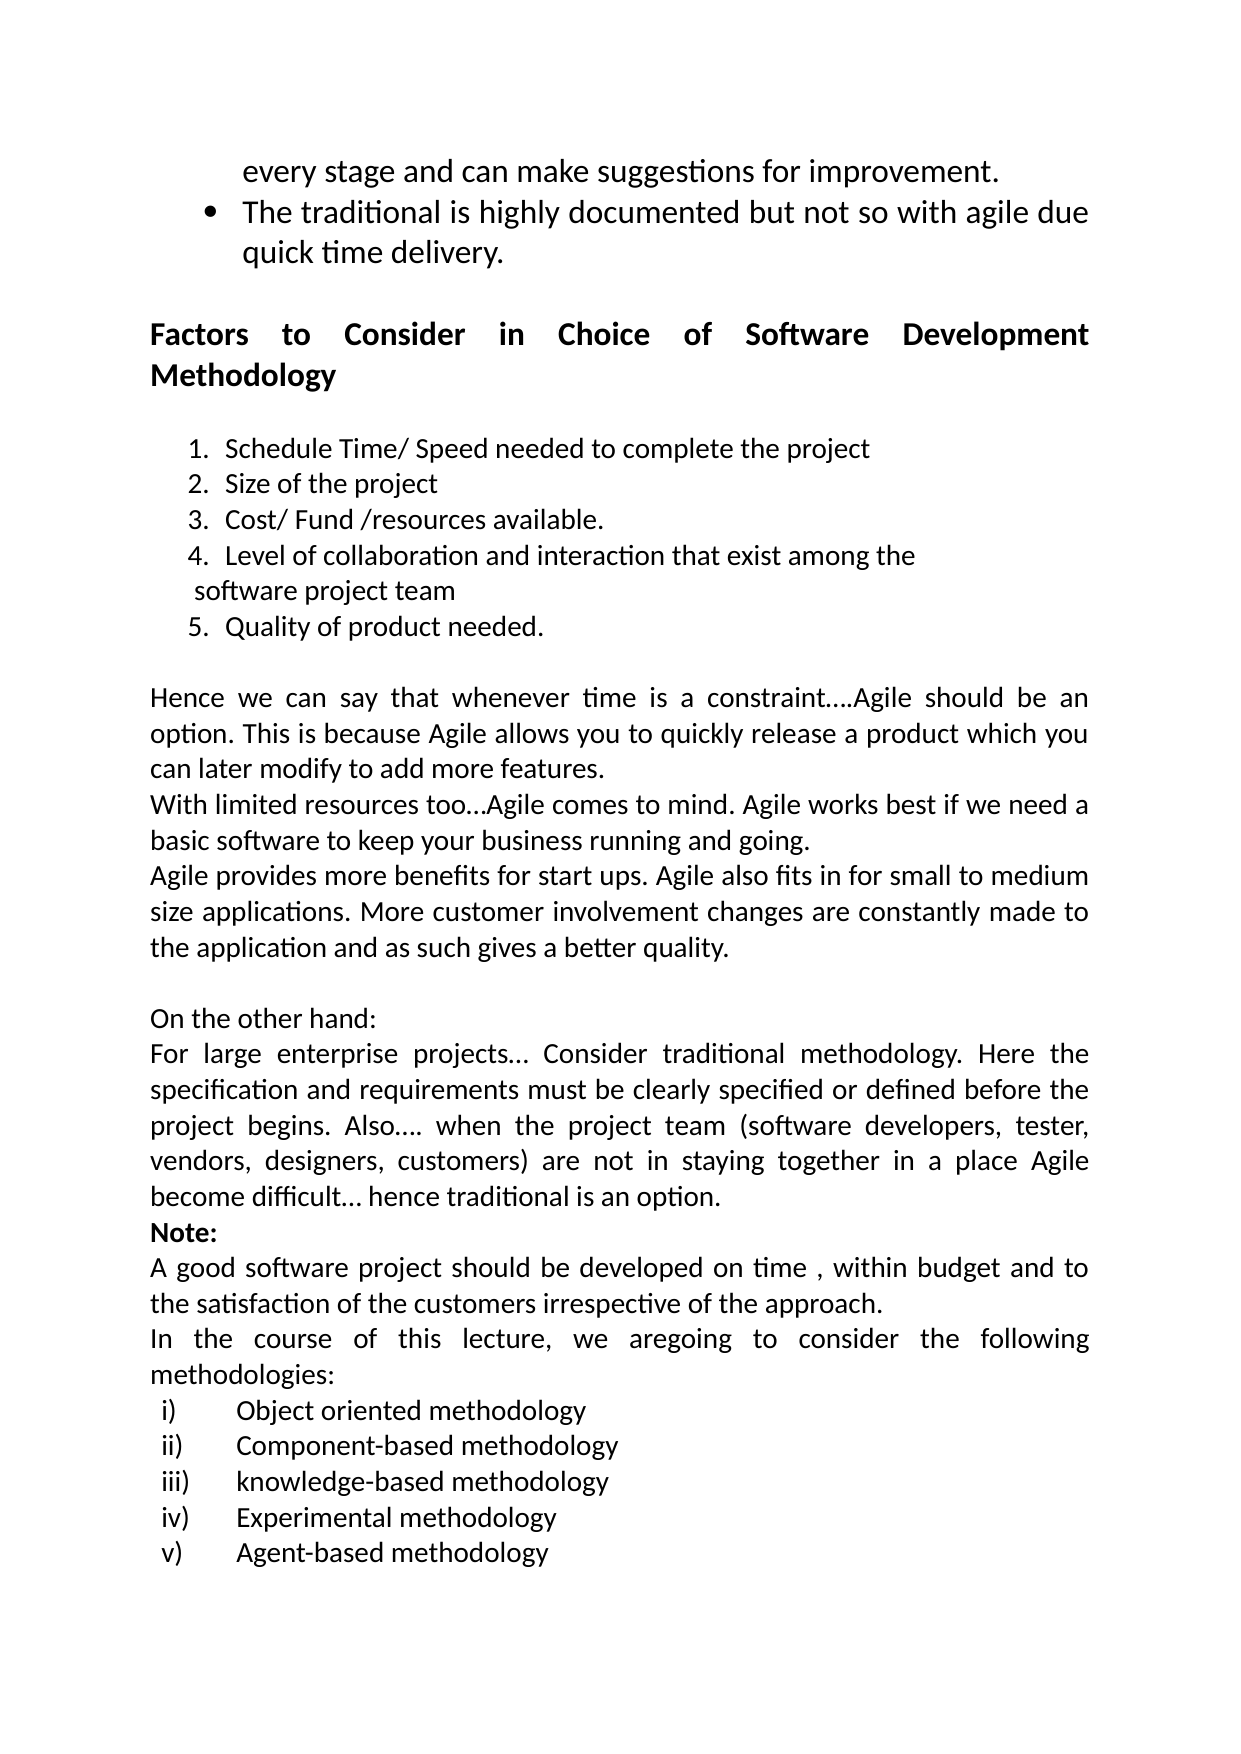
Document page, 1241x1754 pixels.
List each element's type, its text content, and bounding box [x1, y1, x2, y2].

text Note: [150, 1214, 1090, 1249]
text For large enterprise projects… Consider traditional methodology. Here the specification and requirements must be clearly specified or defined before the project begins. Also…. when the project team (software developers, tester, vendors, designers, customers) are not in staying together in a place Agile become difficult… hence traditional is an option. [150, 1036, 1090, 1214]
text software project team [187, 572, 1090, 608]
list Object oriented methodology [161, 1392, 1090, 1427]
text A good software project should be developed on time , within budget and to the satisfaction of the customers irrespective of the approach. [150, 1249, 1090, 1321]
list Size of the project [187, 466, 1090, 501]
list Cost/ Fund /resources available. [187, 501, 1090, 537]
list Component-based methodology [161, 1427, 1090, 1463]
list knowledge-based methodology [161, 1463, 1090, 1499]
text With limited resources too…Agile comes to mind. Agile works best if we need a basic software to keep your business running and going. [150, 786, 1090, 857]
text Factors to Consider in Choice of Software Development Methodology [150, 313, 1090, 394]
list The traditional is highly documented but not so with agile due quick time delivery. [204, 191, 1090, 272]
text Hence we can say that whenever time is a constraint….Agile should be an option. This is because Agile allows you to quickly release a product which you can later modify to add more features. [150, 679, 1090, 786]
list Level of collaboration and interaction that exist among the [187, 537, 1090, 572]
text On the other hand: [150, 1000, 1090, 1036]
list Quality of product needed. [187, 608, 1090, 644]
list Schedule Time/ Speed needed to complete the project [187, 430, 1090, 466]
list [204, 150, 1090, 191]
text Agile provides more benefits for start ups. Agile also fits in for small to medium size applications. More customer involvement changes are constantly made to the application and as such gives a better quality. [150, 857, 1090, 964]
text In the course of this lecture, we aregoing to consider the following methodologies: [150, 1321, 1090, 1392]
list Experimental methodology [161, 1499, 1090, 1534]
list Agent-based methodology [161, 1534, 1090, 1570]
